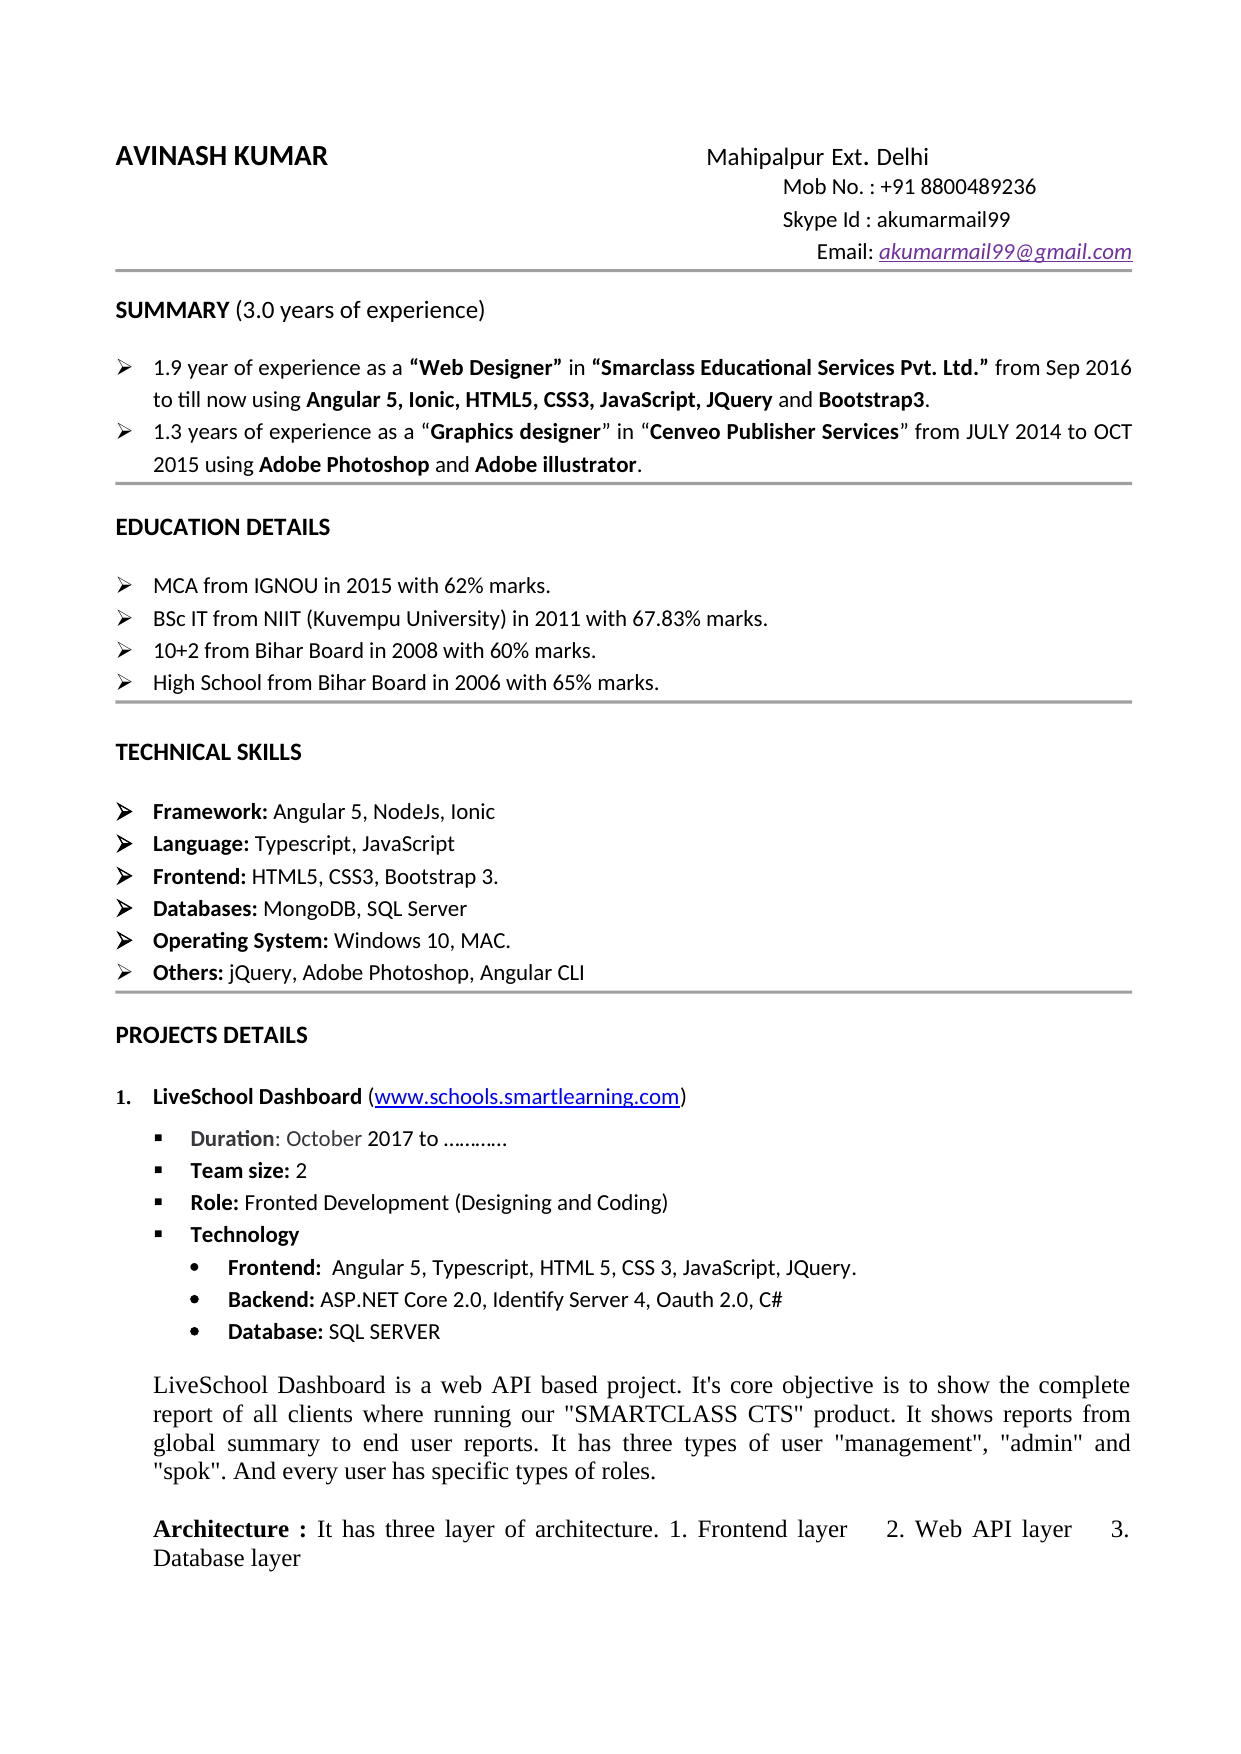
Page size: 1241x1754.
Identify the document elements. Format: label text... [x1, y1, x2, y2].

list Framework: Angular 5, NodeJs, Ionic [115, 797, 1132, 825]
text LiveSchool Dashboard is a web API based project. It's core objective is to show the complete report of all clients where running our "SMARTCLASS CTS" product. It shows reports from global summary to end user reports. It has three types of user "management", "admin" and "spok". And every user has specific types of roles. [153, 1370, 1132, 1485]
list LiveSchool Dashboard (www.schools.smartlearning.com) [115, 1082, 1132, 1110]
list Operating System: Windows 10, MAC. [115, 926, 1132, 954]
list High School from Bihar Board in 2006 with 65% marks. [115, 668, 1107, 696]
list Team size: 2 [153, 1156, 1132, 1184]
list MCA from IGNOU in 2015 with 62% marks. [115, 572, 1107, 600]
list Duration: October 2017 to ………… [153, 1124, 1132, 1152]
list BSc IT from NIIT (Kuvempu University) in 2011 with 67.83% marks. [115, 604, 1107, 632]
list Role: Fronted Development (Designing and Coding) [153, 1188, 1132, 1216]
text Architecture : It has three layer of architecture. 1. Frontend layer 2. Web API layer 3. Database layer [153, 1514, 1132, 1571]
list 1.3 years of experience as a “Graphics designer” in “Cenveo Publisher Services” from JULY 2014 to OCT 2015 using Adobe Photoshop and Adobe illustrator. [115, 417, 1132, 478]
list Language: Typescript, JavaScript [115, 829, 1132, 858]
list 1.9 year of experience as a “Web Designer” in “Smarclass Educational Services Pvt. Ltd.” from Sep 2016 to till now using Angular 5, Ionic, HTML5, CSS3, JavaScript, JQuery and Bootstrap3. [115, 353, 1132, 413]
text EDUCATION DETAILS [115, 511, 1132, 541]
list Frontend: HTML5, CSS3, Bootstrap 3. [115, 862, 1132, 890]
text PROJECTS DETAILS [115, 1019, 1132, 1050]
list Backend: ASP.NET Core 2.0, Identify Server 4, Oauth 2.0, C# [190, 1285, 1132, 1313]
list Frontend: Angular 5, Typescript, HTML 5, CSS 3, JavaScript, JQuery. [190, 1253, 1132, 1281]
text Email: akumarmail99@gmail.com [715, 237, 1132, 265]
list Others: jQuery, Adobe Photoshop, Angular CLI [115, 958, 1132, 986]
text SUMMARY (3.0 years of experience) [115, 294, 1132, 325]
list 10+2 from Bihar Board in 2008 with 60% marks. [115, 636, 1107, 664]
list Technology [153, 1221, 1132, 1248]
text AVINASH KUMAR Mahipalpur Ext. Delhi [115, 137, 1132, 172]
list Database: SQL SERVER [190, 1317, 1132, 1345]
list Databases: MongoDB, SQL Server [115, 894, 1132, 922]
text Skype Id : akumarmail99 [715, 205, 1132, 233]
text TECHNICAL SKILLS [115, 736, 1107, 767]
text Mob No. : +91 8800489236 [715, 172, 1132, 201]
